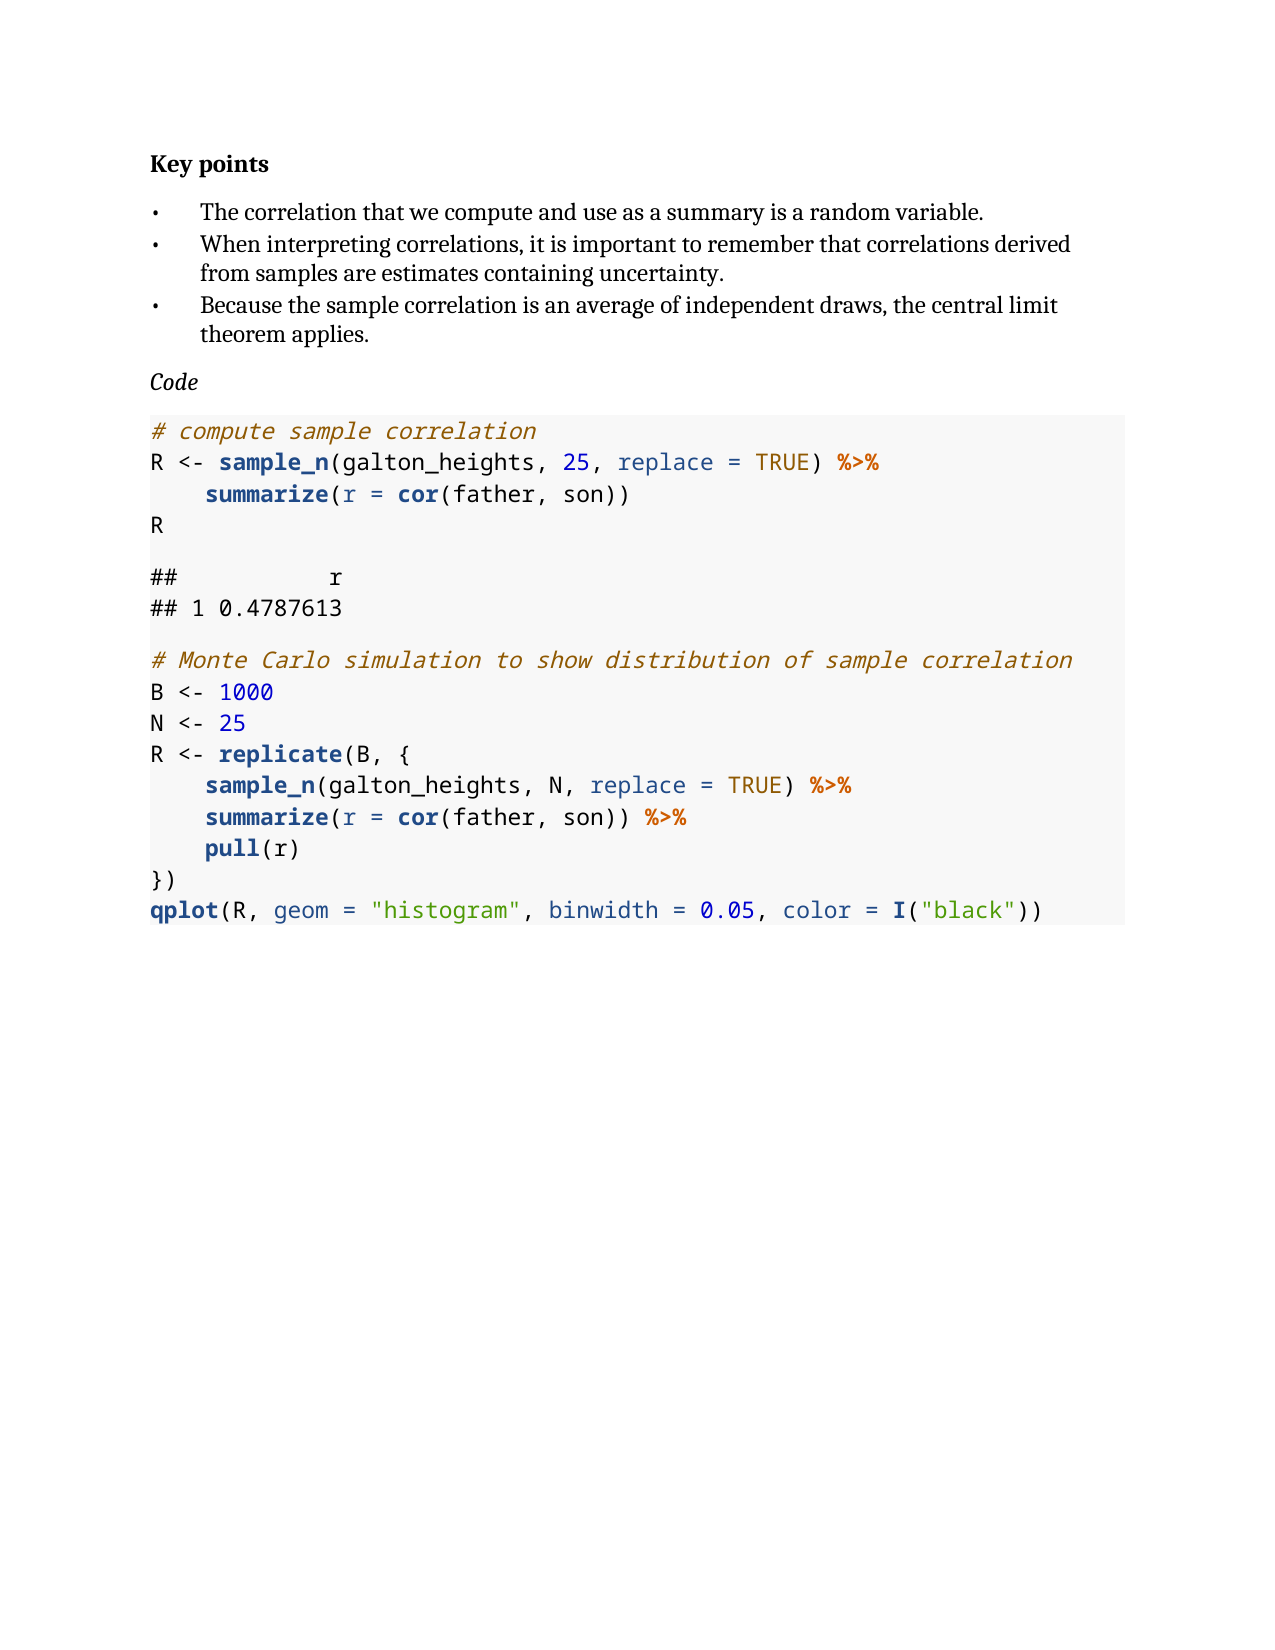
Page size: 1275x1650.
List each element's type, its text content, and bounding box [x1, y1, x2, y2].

text Code [150, 367, 1125, 396]
text # Monte Carlo simulation to show distribution of sample correlation B <- 1000 N <- 25 R <- replicate(B, { sample_n(galton_heights, N, replace = TRUE) %>% summarize(r = cor(father, son)) %>% pull(r) }) qplot(R, geom = "histogram", binwidth = 0.05, color = I("black")) [177, 644, 1125, 925]
text Key points [150, 150, 1125, 179]
list When interpreting correlations, it is important to remember that correlations derived from samples are estimates containing uncertainty. [150, 230, 1125, 287]
text ## r ## 1 0.4787613 [150, 561, 1125, 623]
list Because the sample correlation is an average of independent draws, the central limit theorem applies. [150, 291, 1125, 349]
text # compute sample correlation R <- sample_n(galton_heights, 25, replace = TRUE) %>% summarize(r = cor(father, son)) R [150, 415, 1125, 540]
list The correlation that we compute and use as a summary is a random variable. [150, 197, 1125, 226]
